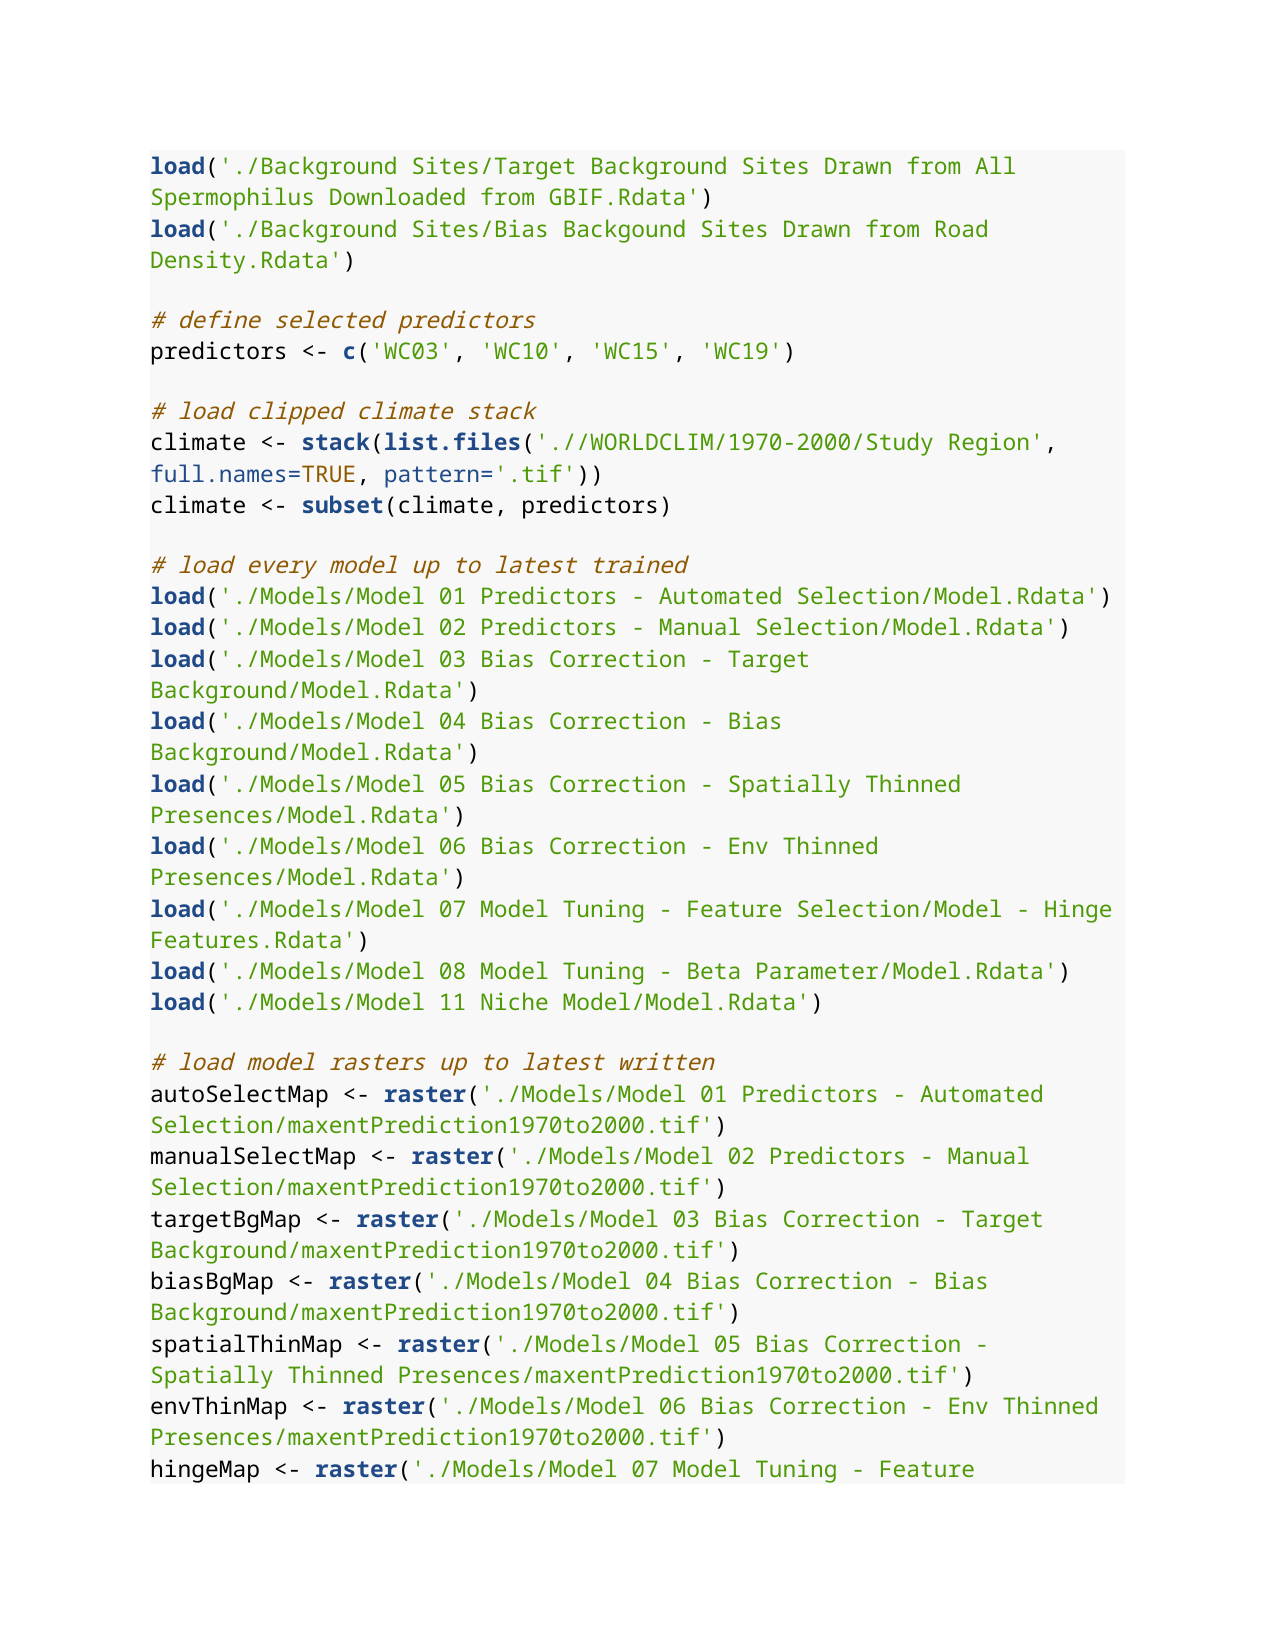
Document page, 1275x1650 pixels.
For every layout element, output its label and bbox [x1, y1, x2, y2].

text [150, 150, 1125, 1484]
